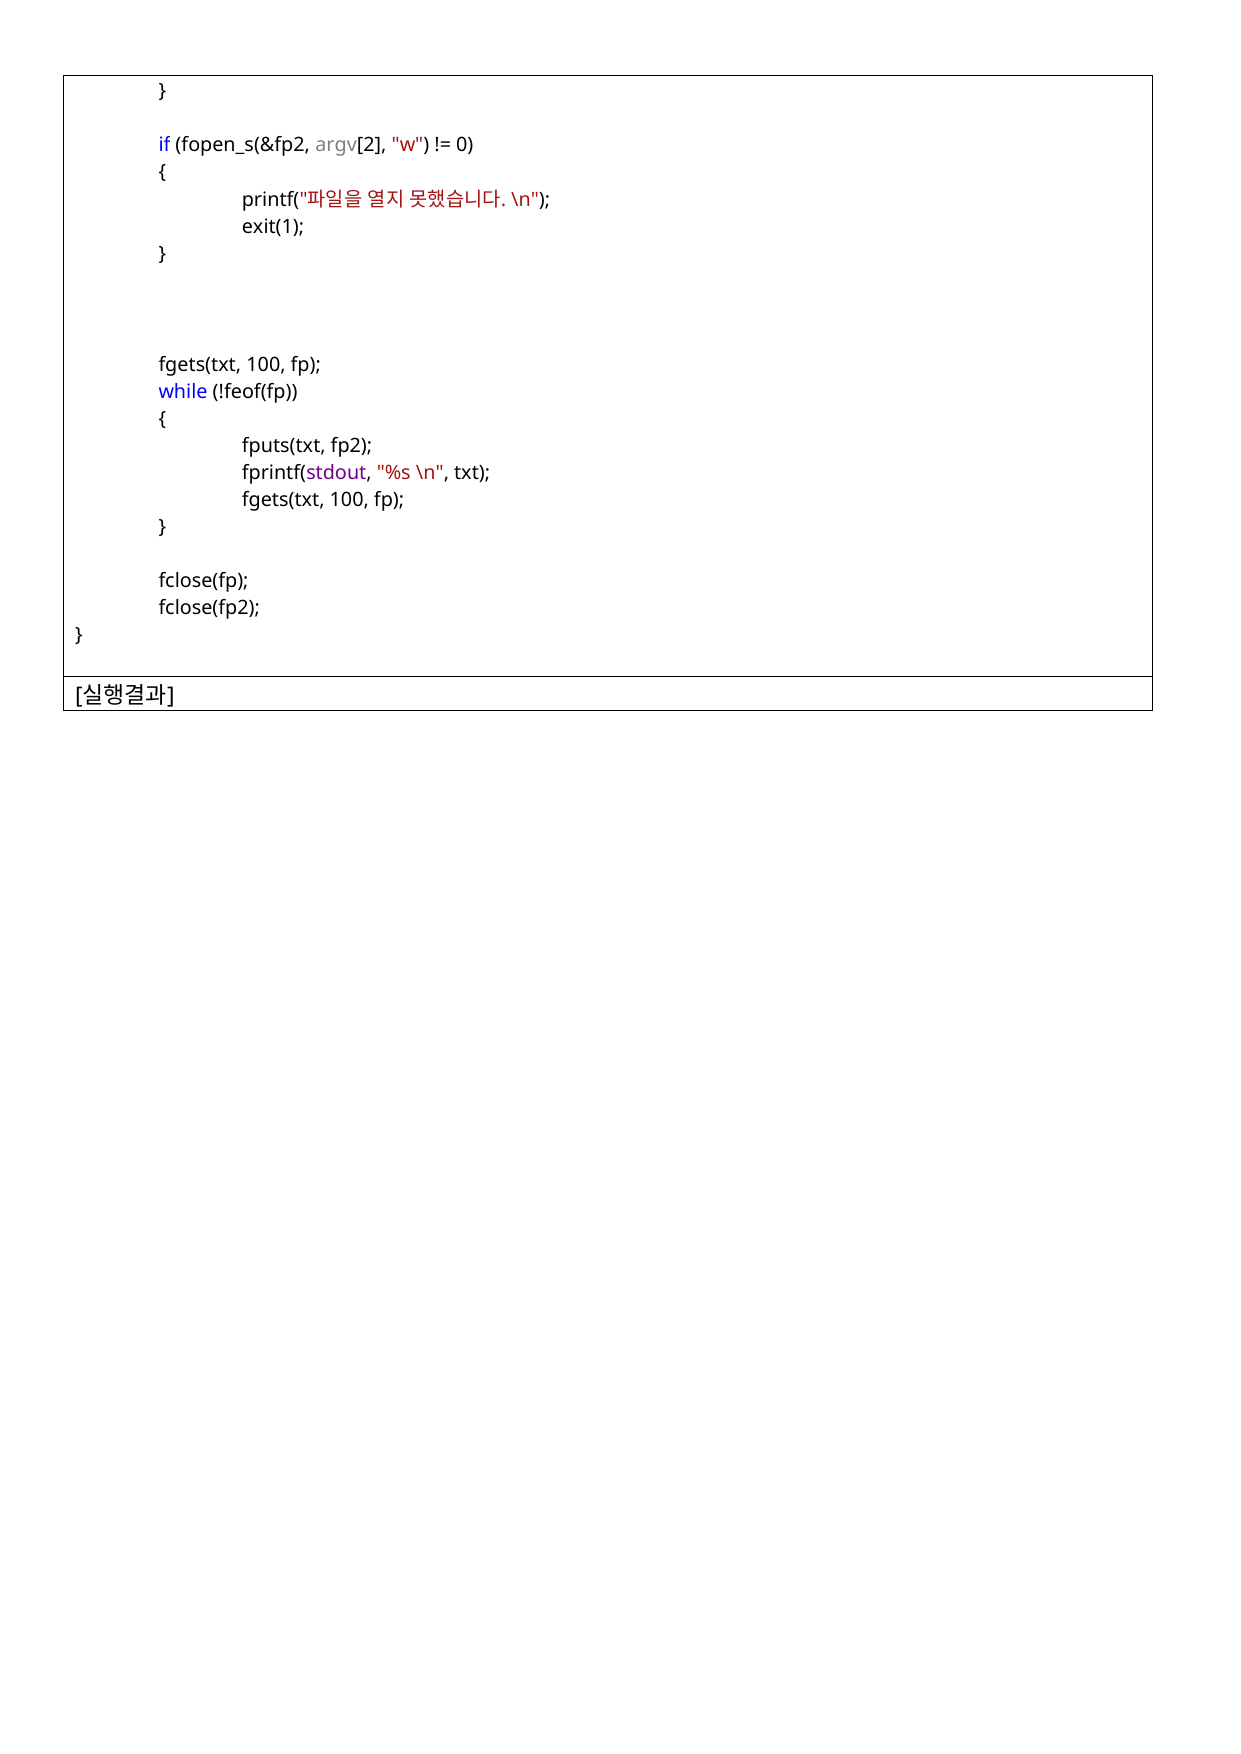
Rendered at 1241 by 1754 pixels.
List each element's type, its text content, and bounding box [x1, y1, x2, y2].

table_cell [실행결과] [64, 677, 1152, 710]
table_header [64, 76, 1152, 676]
